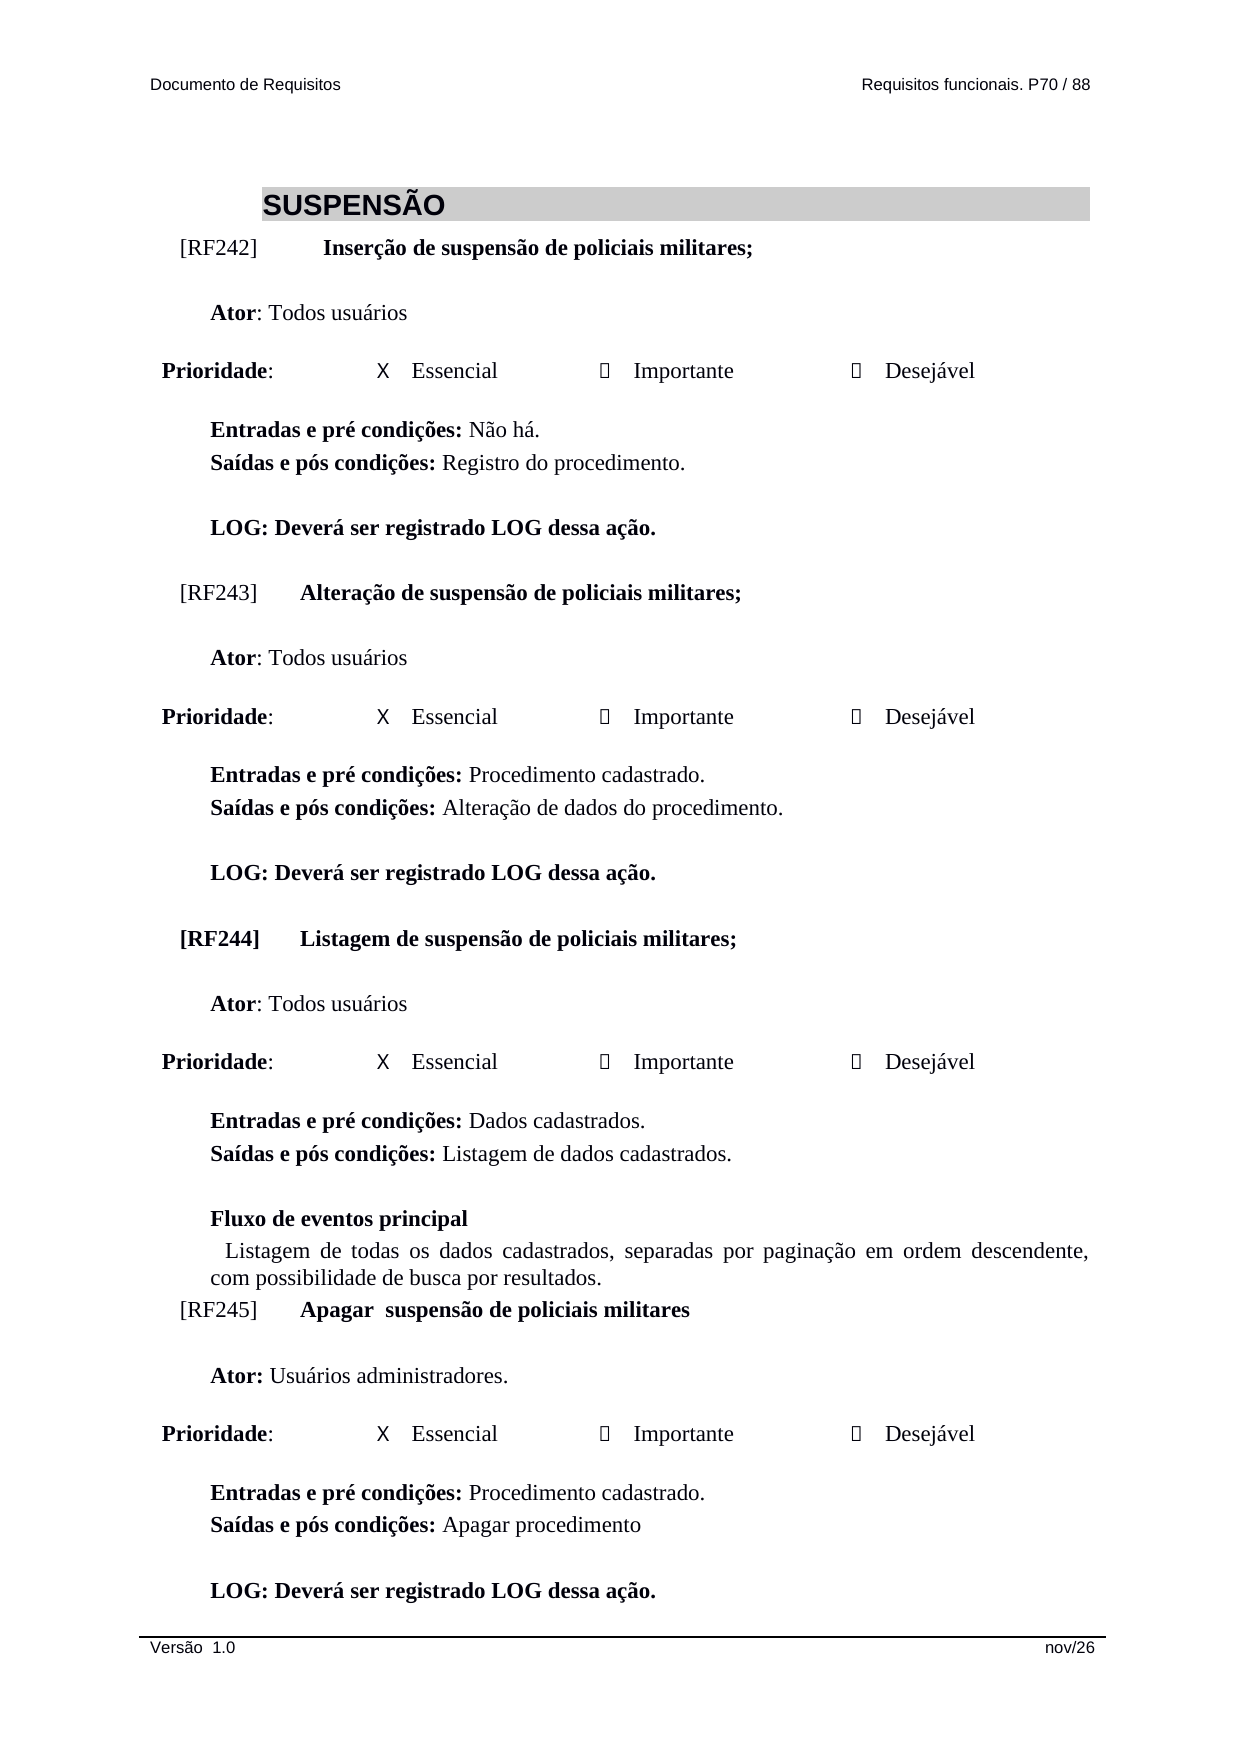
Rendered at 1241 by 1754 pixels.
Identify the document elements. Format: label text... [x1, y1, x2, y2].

list Saídas e pós condições: Listagem de dados cadastrados. [210, 1140, 1090, 1166]
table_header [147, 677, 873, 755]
list Saídas e pós condições: Registro do procedimento. [210, 449, 1090, 475]
subtitle SUSPENSÃO [262, 187, 1090, 221]
list Saídas e pós condições: Apagar procedimento [210, 1512, 1090, 1538]
list Alteração de suspensão de policiais militares; [179, 579, 1090, 605]
list Entradas e pré condições: Procedimento cadastrado. [210, 1479, 1090, 1505]
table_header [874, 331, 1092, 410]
list Ator: Todos usuários [210, 299, 1090, 325]
list LOG: Deverá ser registrado LOG dessa ação. [210, 859, 1090, 886]
list Inserção de suspensão de policiais militares; [179, 233, 1090, 260]
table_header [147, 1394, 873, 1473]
list Listagem de suspensão de policiais militares; [179, 924, 1090, 951]
list Ator: Todos usuários [210, 644, 1090, 671]
list LOG: Deverá ser registrado LOG dessa ação. [210, 1577, 1090, 1603]
list Ator: Todos usuários [210, 990, 1090, 1016]
list Apagar suspensão de policiais militares [179, 1296, 1090, 1323]
list Entradas e pré condições: Procedimento cadastrado. [210, 762, 1090, 788]
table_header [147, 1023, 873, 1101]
list Listagem de todas os dados cadastrados, separadas por paginação em ordem descendente, com possibilidade de busca por resultados. [210, 1237, 1090, 1290]
list Fluxo de eventos principal [210, 1205, 1090, 1231]
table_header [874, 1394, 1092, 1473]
list LOG: Deverá ser registrado LOG dessa ação. [210, 514, 1090, 540]
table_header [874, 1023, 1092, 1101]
list Entradas e pré condições: Dados cadastrados. [210, 1107, 1090, 1133]
list Saídas e pós condições: Alteração de dados do procedimento. [210, 794, 1090, 821]
list Entradas e pré condições: Não há. [210, 416, 1090, 442]
list Ator: Usuários administradores. [210, 1362, 1090, 1388]
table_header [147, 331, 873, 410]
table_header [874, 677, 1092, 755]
